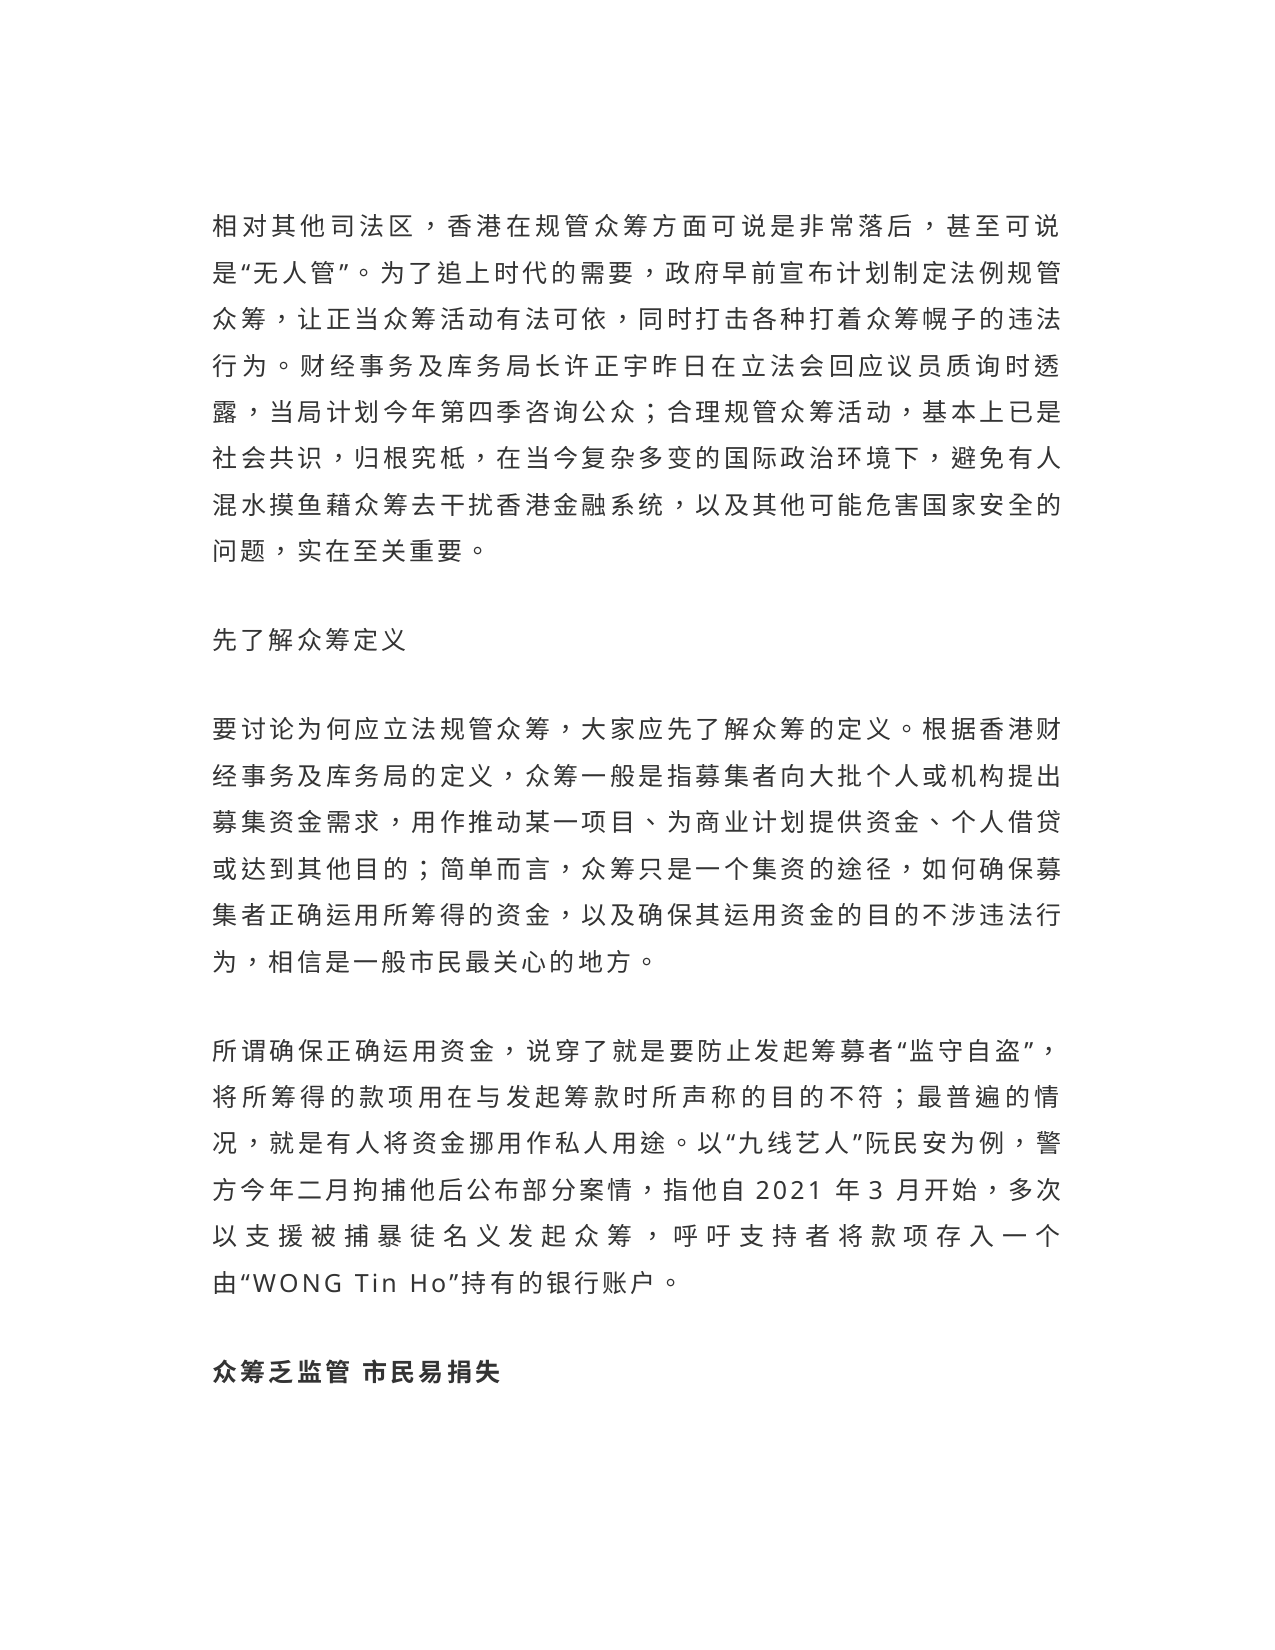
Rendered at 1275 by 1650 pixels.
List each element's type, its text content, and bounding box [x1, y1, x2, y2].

text 众筹乏监管 市民易捐失 [212, 1342, 1062, 1388]
text 所谓确保正确运用资金，说穿了就是要防止发起筹募者“监守自盗”，将所筹得的款项用在与发起筹款时所声称的目的不符；最普遍的情况，就是有人将资金挪用作私人用途。以“九线艺人”阮民安为例，警方今年二月拘捕他后公布部分案情，指他自2021 年3 月开始，多次以支援被捕暴徒名义发起众筹，呼吁支持者将款项存入一个由“WONG Tin Ho”持有的银行账户。 [212, 1021, 1062, 1299]
text 相对其他司法区，香港在规管众筹方面可说是非常落后，甚至可说是“无人管”。为了追上时代的需要，政府早前宣布计划制定法例规管众筹，让正当众筹活动有法可依，同时打击各种打着众筹幌子的违法行为。财经事务及库务局长许正宇昨日在立法会回应议员质询时透露，当局计划今年第四季咨询公众；合理规管众筹活动，基本上已是社会共识，归根究柢，在当今复杂多变的国际政治环境下，避免有人混水摸鱼藉众筹去干扰香港金融系统，以及其他可能危害国家安全的问题，实在至关重要。 [212, 196, 1062, 568]
text 要讨论为何应立法规管众筹，大家应先了解众筹的定义。根据香港财经事务及库务局的定义，众筹一般是指募集者向大批个人或机构提出募集资金需求，用作推动某一项目、为商业计划提供资金、个人借贷或达到其他目的；简单而言，众筹只是一个集资的途径，如何确保募集者正确运用所筹得的资金，以及确保其运用资金的目的不涉违法行为，相信是一般市民最关心的地方。 [212, 699, 1062, 978]
text 先了解众筹定义 [212, 611, 1062, 657]
